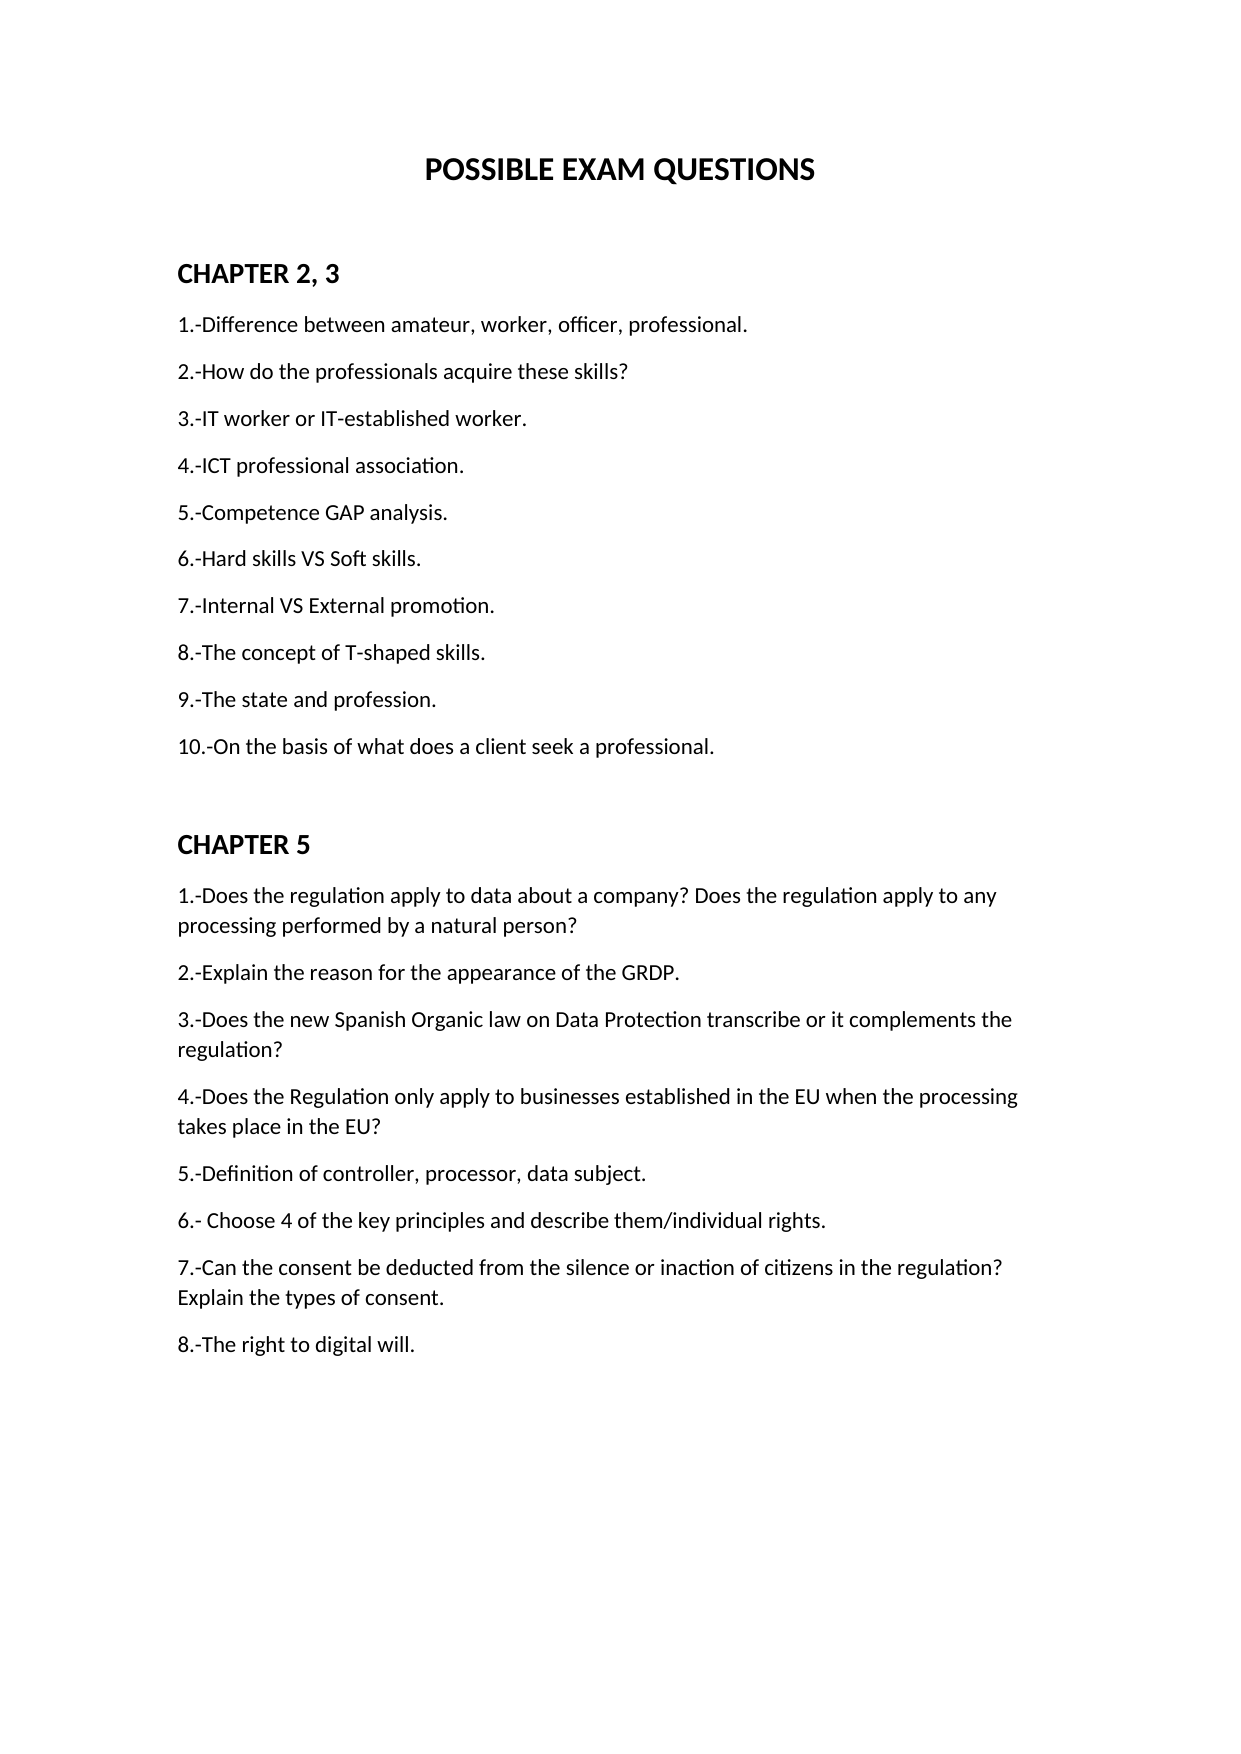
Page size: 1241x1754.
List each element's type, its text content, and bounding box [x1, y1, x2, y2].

text 2.-How do the professionals acquire these skills? [177, 357, 1063, 385]
text 10.-On the basis of what does a client seek a professional. [177, 732, 1063, 760]
text 1.-Difference between amateur, worker, officer, professional. [177, 310, 1063, 338]
text 3.-Does the new Spanish Organic law on Data Protection transcribe or it complements the regulation? [177, 1005, 1063, 1063]
text 8.-The right to digital will. [177, 1330, 1063, 1358]
text CHAPTER 2, 3 [177, 255, 1063, 291]
text 4.-ICT professional association. [177, 451, 1063, 479]
text 6.-Hard skills VS Soft skills. [177, 544, 1063, 573]
text 8.-The concept of T-shaped skills. [177, 638, 1063, 666]
text 3.-IT worker or IT-established worker. [177, 404, 1063, 432]
text 5.-Definition of controller, processor, data subject. [177, 1159, 1063, 1187]
text 5.-Competence GAP analysis. [177, 498, 1063, 526]
text 2.-Explain the reason for the appearance of the GRDP. [177, 958, 1063, 986]
text 6.- Choose 4 of the key principles and describe them/individual rights. [177, 1206, 1063, 1234]
text 7.-Can the consent be deducted from the silence or inaction of citizens in the regulation? Explain the types of consent. [177, 1253, 1063, 1311]
text 1.-Does the regulation apply to data about a company? Does the regulation apply to any processing performed by a natural person? [177, 881, 1063, 939]
text 4.-Does the Regulation only apply to businesses established in the EU when the processing takes place in the EU? [177, 1082, 1063, 1140]
text 7.-Internal VS External promotion. [177, 591, 1063, 619]
text POSSIBLE EXAM QUESTIONS [177, 148, 1063, 188]
text 9.-The state and profession. [177, 685, 1063, 713]
text CHAPTER 5 [177, 826, 1063, 861]
